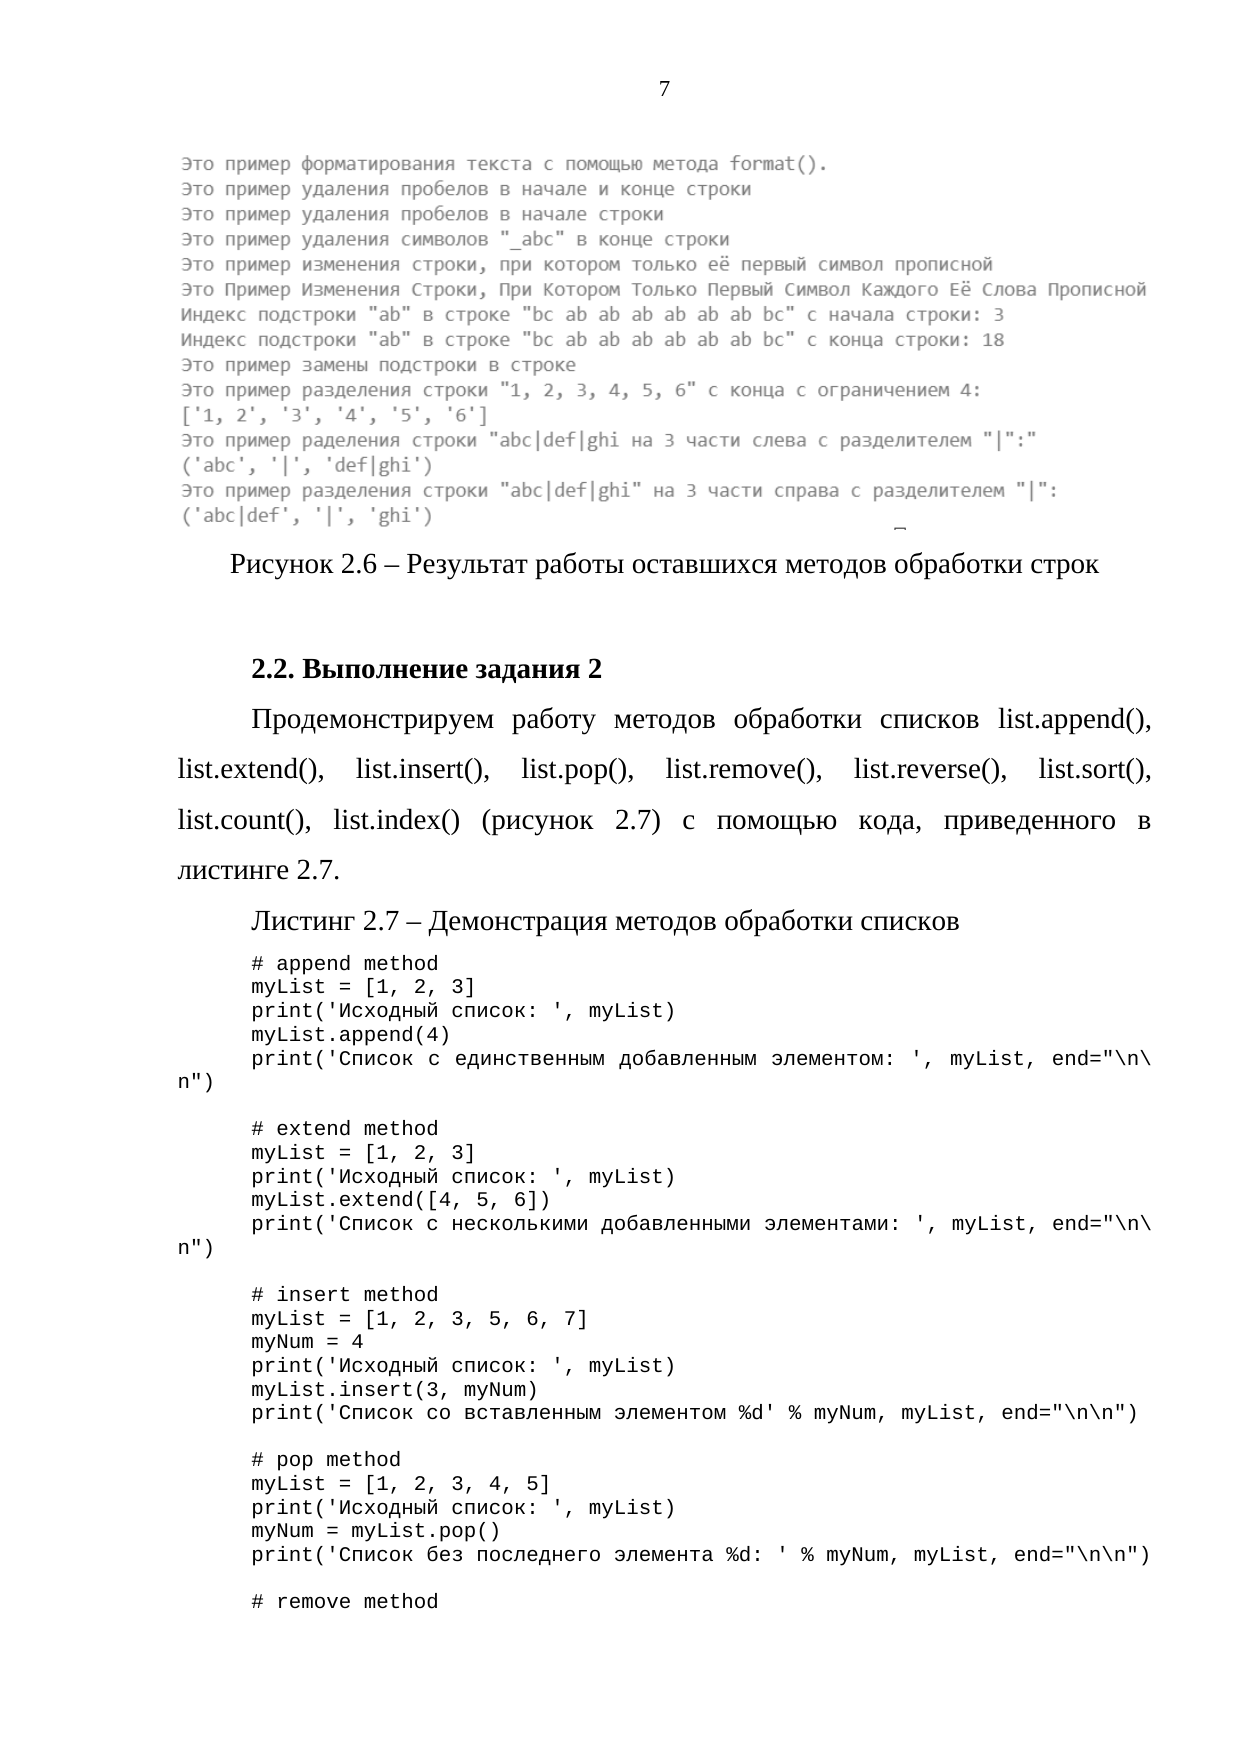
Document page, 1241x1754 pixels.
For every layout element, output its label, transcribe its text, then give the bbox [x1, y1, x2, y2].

text myList = [1, 2, 3, 5, 6, 7] [177, 1308, 1152, 1331]
text print('Исходный список: ', myList) [177, 1000, 1152, 1024]
text myNum = 4 [177, 1331, 1152, 1355]
text print('Список с несколькими добавленными элементами: ', myList, end="\n\n") [177, 1213, 1152, 1260]
text Продемонстрируем работу методов обработки списков list.append(), list.extend(), list.insert(), list.pop(), list.remove(), list.reverse(), list.sort(), list.count(), list.index() (рисунок ‎2.7) с помощью кода, приведенного в листинге ‎2.7. [177, 701, 1152, 886]
text Листинг ‎2.7 – Демонстрация методов обработки списков [177, 903, 1152, 936]
text myNum = myList.pop() [177, 1520, 1152, 1544]
text # extend method [177, 1118, 1152, 1142]
text myList.extend([4, 5, 6]) [177, 1189, 1152, 1213]
text # insert method [177, 1284, 1152, 1308]
text myList = [1, 2, 3] [177, 1142, 1152, 1166]
subtitle Выполнение задания 2 [177, 651, 1152, 684]
text # remove method [177, 1591, 1152, 1615]
text print('Список со вставленным элементом %d' % myNum, myList, end="\n\n") [177, 1402, 1152, 1426]
text myList = [1, 2, 3, 4, 5] [177, 1473, 1152, 1497]
text Рисунок ‎2.6 – Результат работы оставшихся методов обработки строк [177, 546, 1152, 580]
text print('Исходный список: ', myList) [177, 1497, 1152, 1520]
text myList = [1, 2, 3] [177, 977, 1152, 1000]
text myList.insert(3, myNum) [177, 1378, 1152, 1402]
text print('Список с единственным добавленным элементом: ', myList, end="\n\n") [177, 1047, 1152, 1095]
text # pop method [177, 1449, 1152, 1473]
text print('Исходный список: ', myList) [177, 1355, 1152, 1378]
text print('Исходный список: ', myList) [177, 1166, 1152, 1189]
text print('Список без последнего элемента %d: ' % myNum, myList, end="\n\n") [177, 1544, 1152, 1568]
text # append method [177, 953, 1152, 977]
picture [177, 154, 1153, 530]
text myList.append(4) [177, 1024, 1152, 1047]
